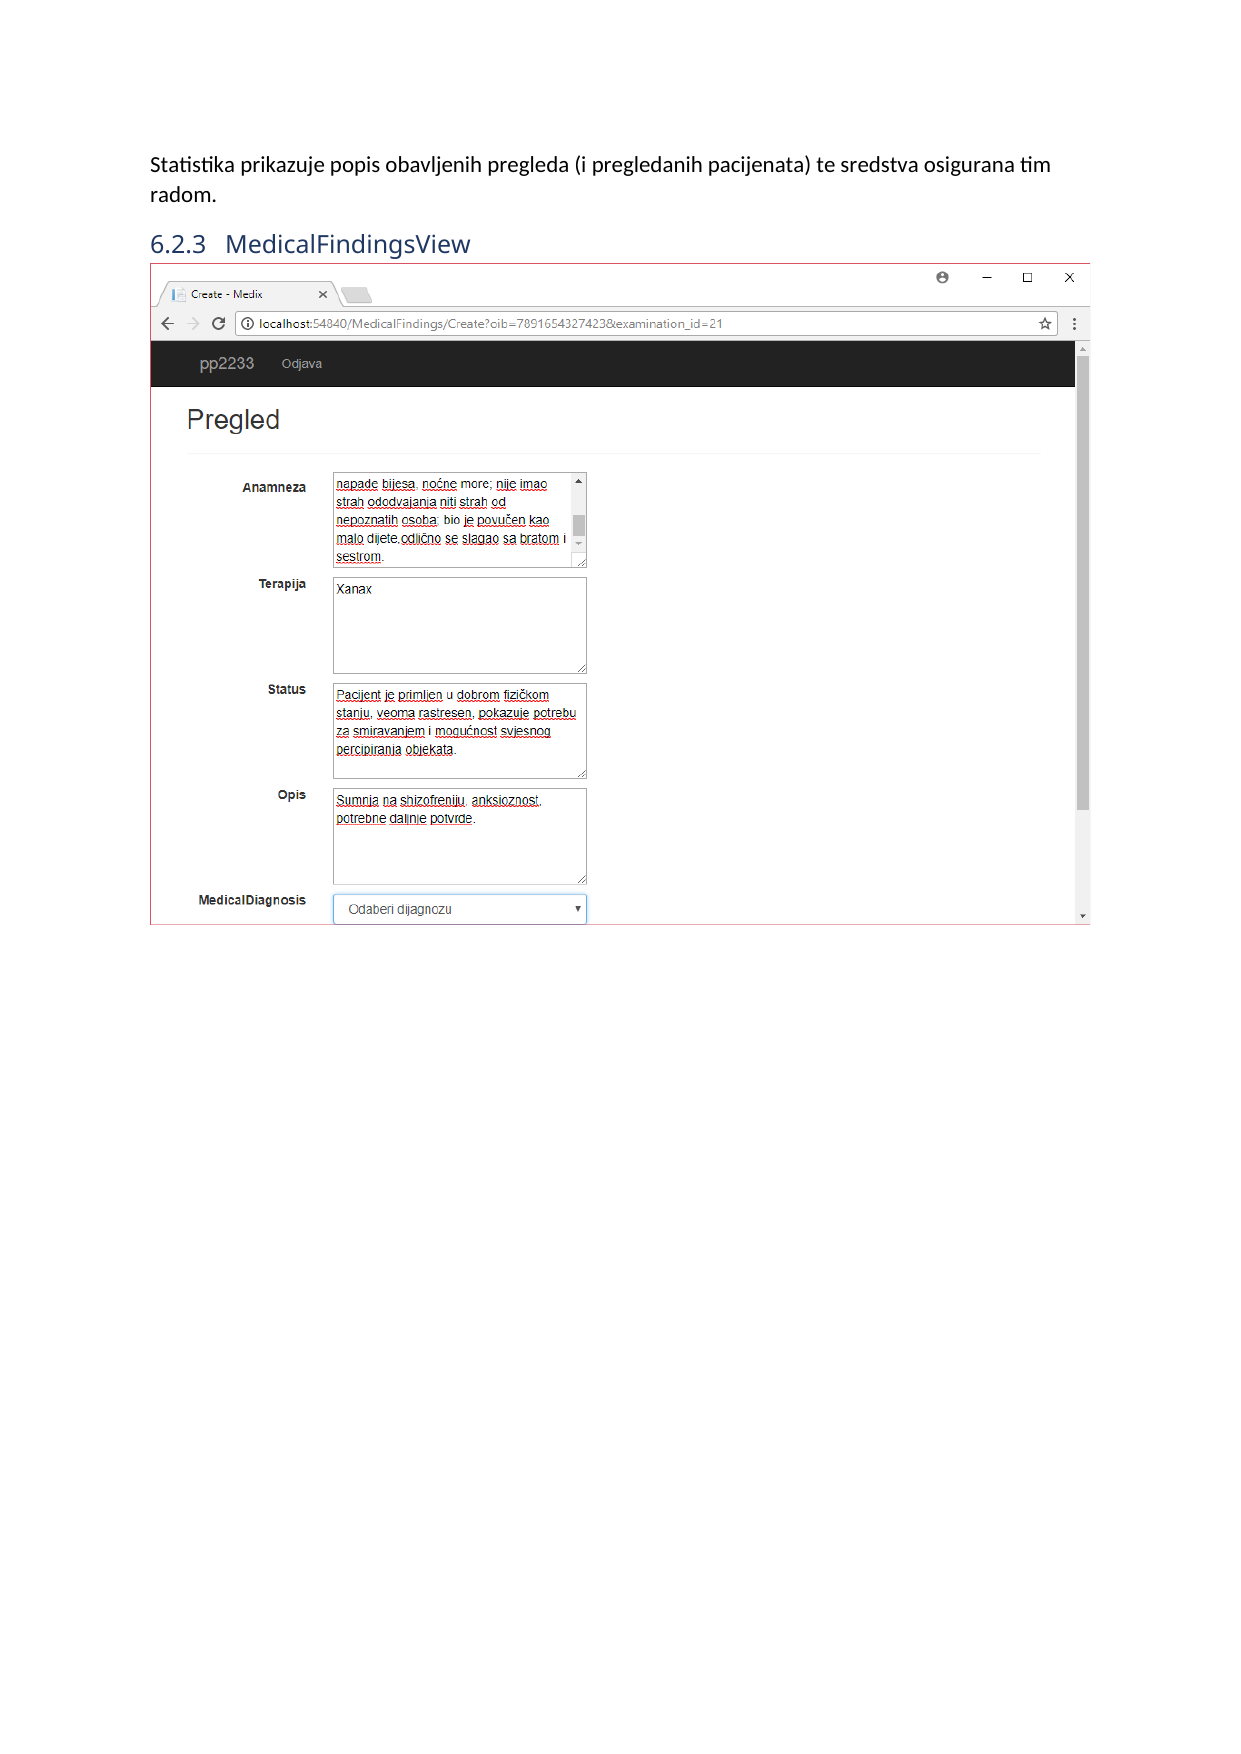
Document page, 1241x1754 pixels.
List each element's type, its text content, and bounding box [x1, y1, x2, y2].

subtitle MedicalFindingsView [150, 227, 1090, 261]
picture [150, 263, 1091, 925]
text Statistika prikazuje popis obavljenih pregleda (i pregledanih pacijenata) te sredstva osigurana tim radom. [150, 150, 1090, 208]
